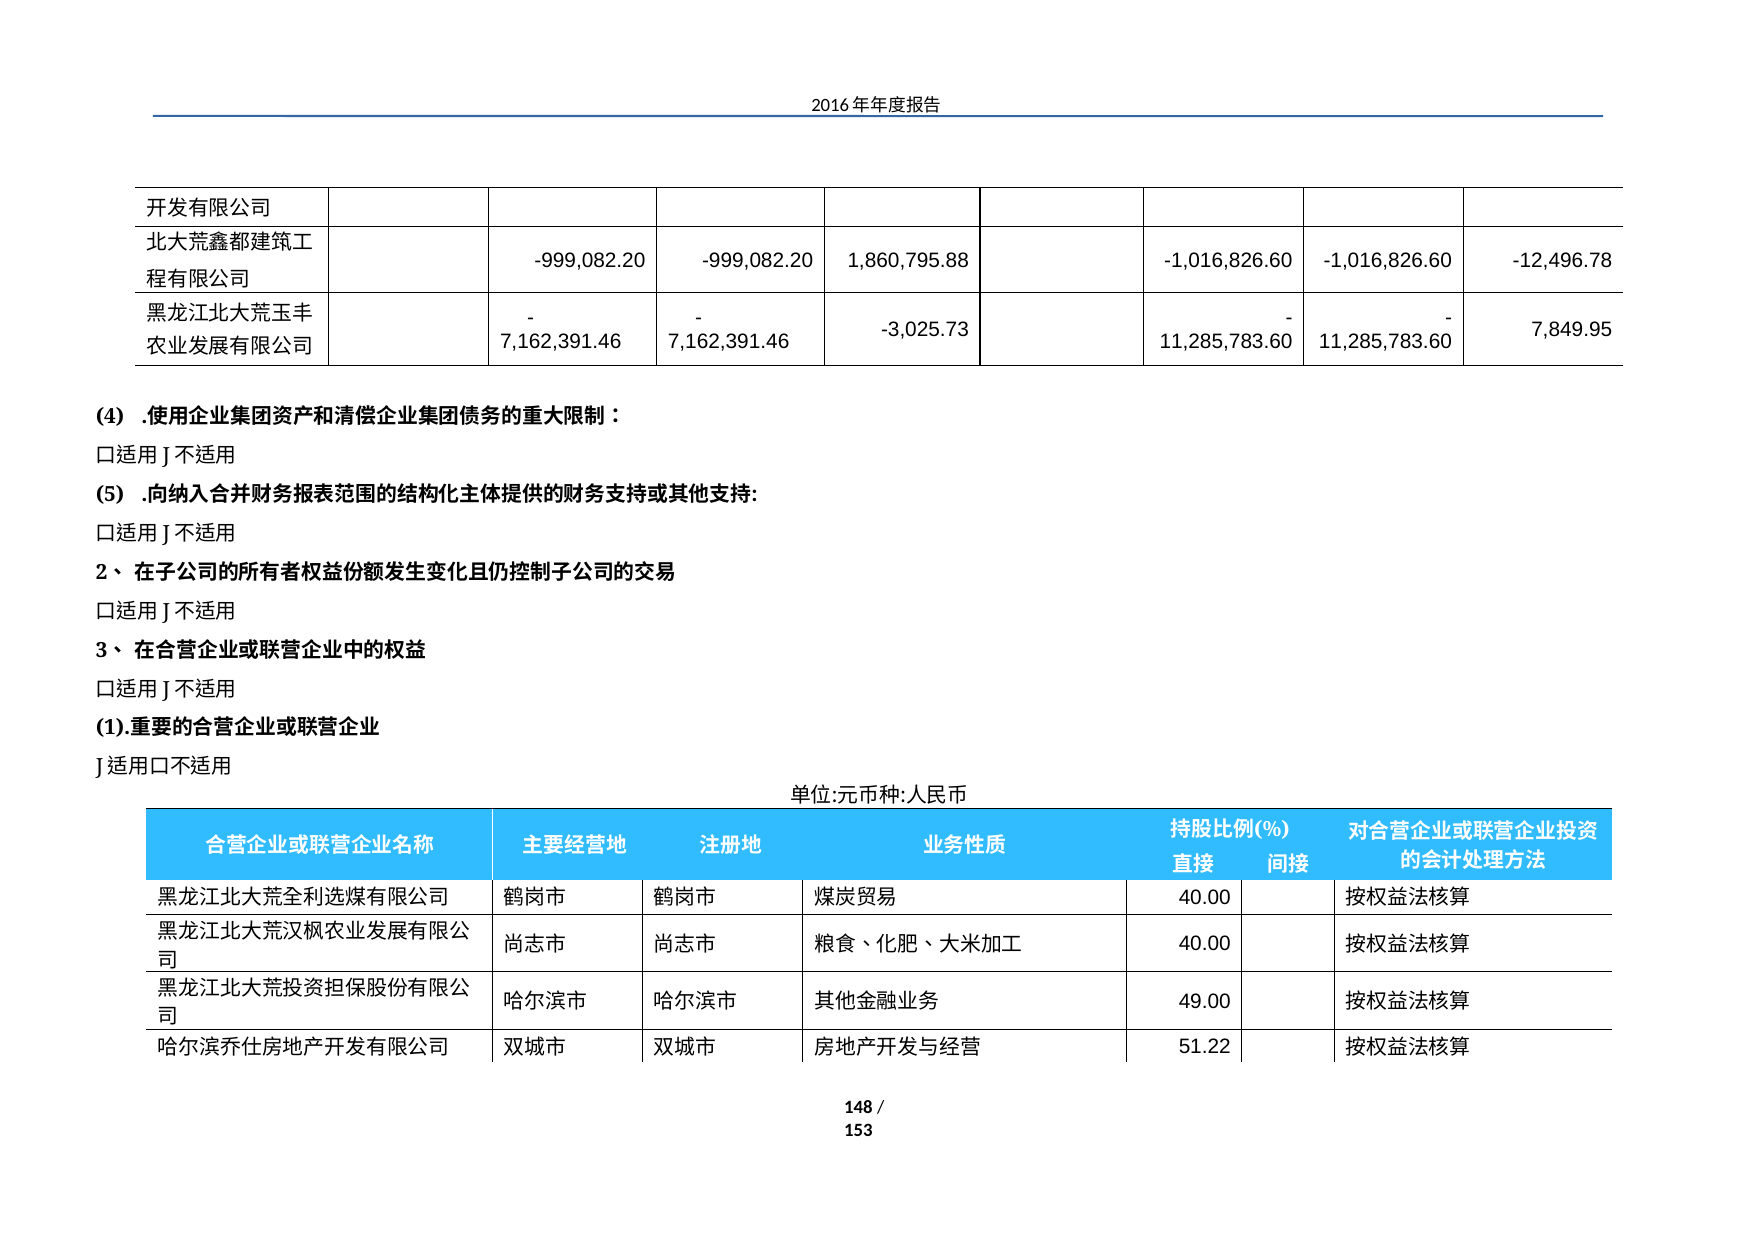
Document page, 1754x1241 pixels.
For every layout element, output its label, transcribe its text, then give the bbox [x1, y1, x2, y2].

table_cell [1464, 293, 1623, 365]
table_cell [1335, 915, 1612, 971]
text 口适用J不适用 [96, 596, 1662, 624]
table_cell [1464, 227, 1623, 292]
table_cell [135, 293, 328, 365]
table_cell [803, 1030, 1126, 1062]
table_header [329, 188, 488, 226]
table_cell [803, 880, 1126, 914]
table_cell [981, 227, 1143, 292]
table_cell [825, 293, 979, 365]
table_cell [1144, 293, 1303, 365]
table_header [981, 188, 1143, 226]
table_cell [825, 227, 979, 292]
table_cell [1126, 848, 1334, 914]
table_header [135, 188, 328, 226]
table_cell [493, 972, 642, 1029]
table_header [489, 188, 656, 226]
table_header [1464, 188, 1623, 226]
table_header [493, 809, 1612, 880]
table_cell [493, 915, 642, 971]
text 口适用J不适用 [96, 518, 1662, 547]
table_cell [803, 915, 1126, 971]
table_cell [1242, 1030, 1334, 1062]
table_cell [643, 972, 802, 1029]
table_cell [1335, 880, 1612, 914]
text 3、 在合营企业或联营企业中的权益 [96, 635, 1662, 663]
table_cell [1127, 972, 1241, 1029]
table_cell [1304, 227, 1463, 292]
text 口适用J不适用 [96, 441, 1662, 469]
text 口适用J不适用 [96, 674, 1662, 702]
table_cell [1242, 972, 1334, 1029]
text 2、 在子公司的所有者权益份额发生变化且仍控制子公司的交易 [96, 557, 1662, 586]
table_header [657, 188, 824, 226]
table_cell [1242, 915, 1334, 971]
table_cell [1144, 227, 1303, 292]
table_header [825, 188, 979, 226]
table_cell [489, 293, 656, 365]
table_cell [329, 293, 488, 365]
text 单位:元币种:人民币 [96, 780, 1662, 808]
text (1).重要的合营企业或联营企业 [96, 712, 1662, 741]
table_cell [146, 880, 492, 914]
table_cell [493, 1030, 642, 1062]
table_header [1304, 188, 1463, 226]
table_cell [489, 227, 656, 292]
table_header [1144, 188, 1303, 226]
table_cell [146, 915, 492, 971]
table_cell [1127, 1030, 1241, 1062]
text J适用口不适用 [96, 751, 1662, 780]
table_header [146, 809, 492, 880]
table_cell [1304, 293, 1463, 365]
list .使用企业集团资产和清偿企业集团债务的重大限制： [96, 402, 1662, 430]
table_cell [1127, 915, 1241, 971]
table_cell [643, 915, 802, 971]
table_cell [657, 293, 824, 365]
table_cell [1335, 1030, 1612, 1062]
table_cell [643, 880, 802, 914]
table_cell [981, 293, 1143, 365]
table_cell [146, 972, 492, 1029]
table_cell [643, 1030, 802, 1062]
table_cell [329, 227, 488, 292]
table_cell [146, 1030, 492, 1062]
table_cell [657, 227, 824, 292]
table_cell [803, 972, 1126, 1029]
list .向纳入合并财务报表范围的结构化主体提供的财务支持或其他支持: [96, 479, 1662, 508]
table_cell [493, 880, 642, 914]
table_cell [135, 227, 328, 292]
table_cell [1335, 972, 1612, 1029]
